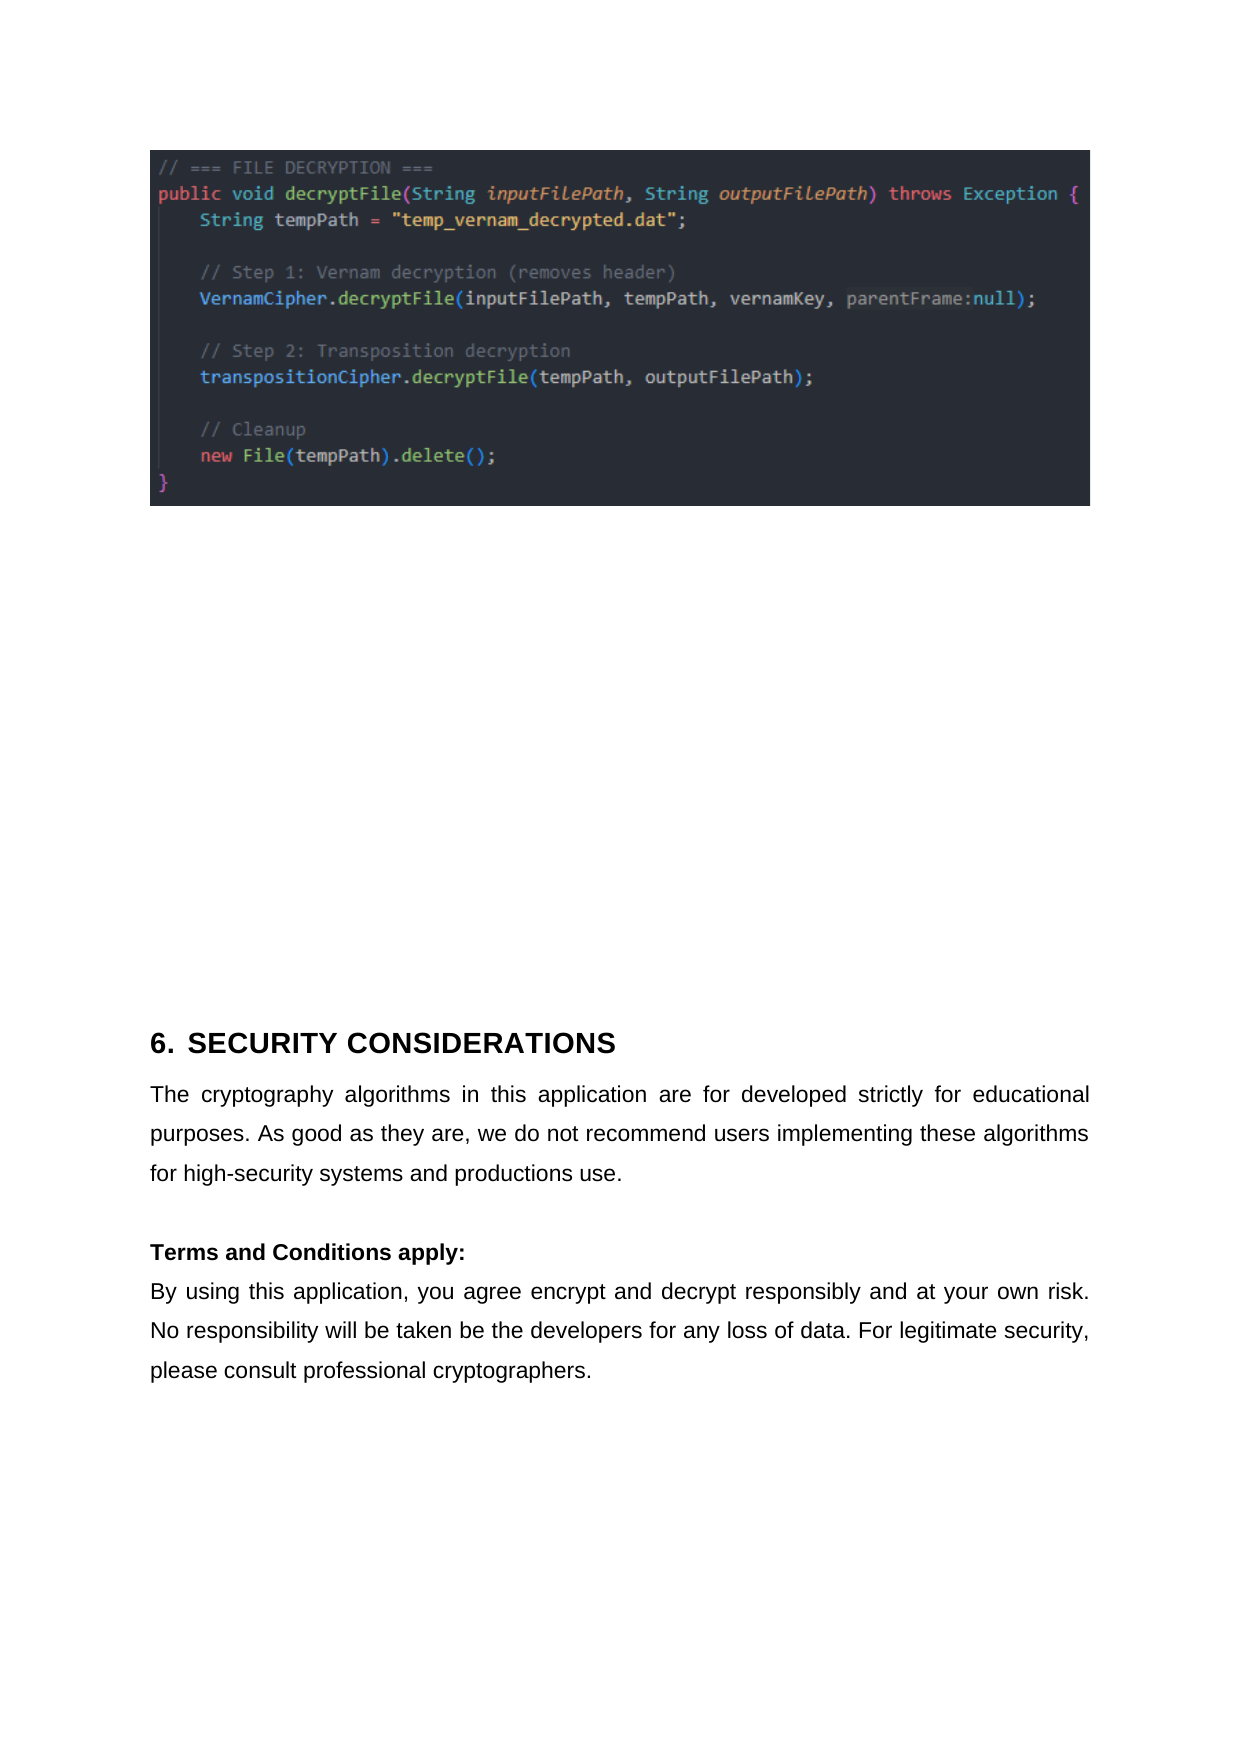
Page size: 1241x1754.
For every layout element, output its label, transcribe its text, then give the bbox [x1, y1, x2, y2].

text Terms and Conditions apply: [150, 1238, 1090, 1265]
text The cryptography algorithms in this application are for developed strictly for educational purposes. As good as they are, we do not recommend users implementing these algorithms for high-security systems and productions use. [150, 1081, 1090, 1186]
text By using this application, you agree encrypt and decrypt responsibly and at your own risk. No responsibility will be taken be the developers for any loss of data. For legitimate security, please consult professional cryptographers. [150, 1278, 1090, 1383]
picture [150, 150, 1091, 506]
subtitle Security Considerations [150, 1026, 1090, 1060]
